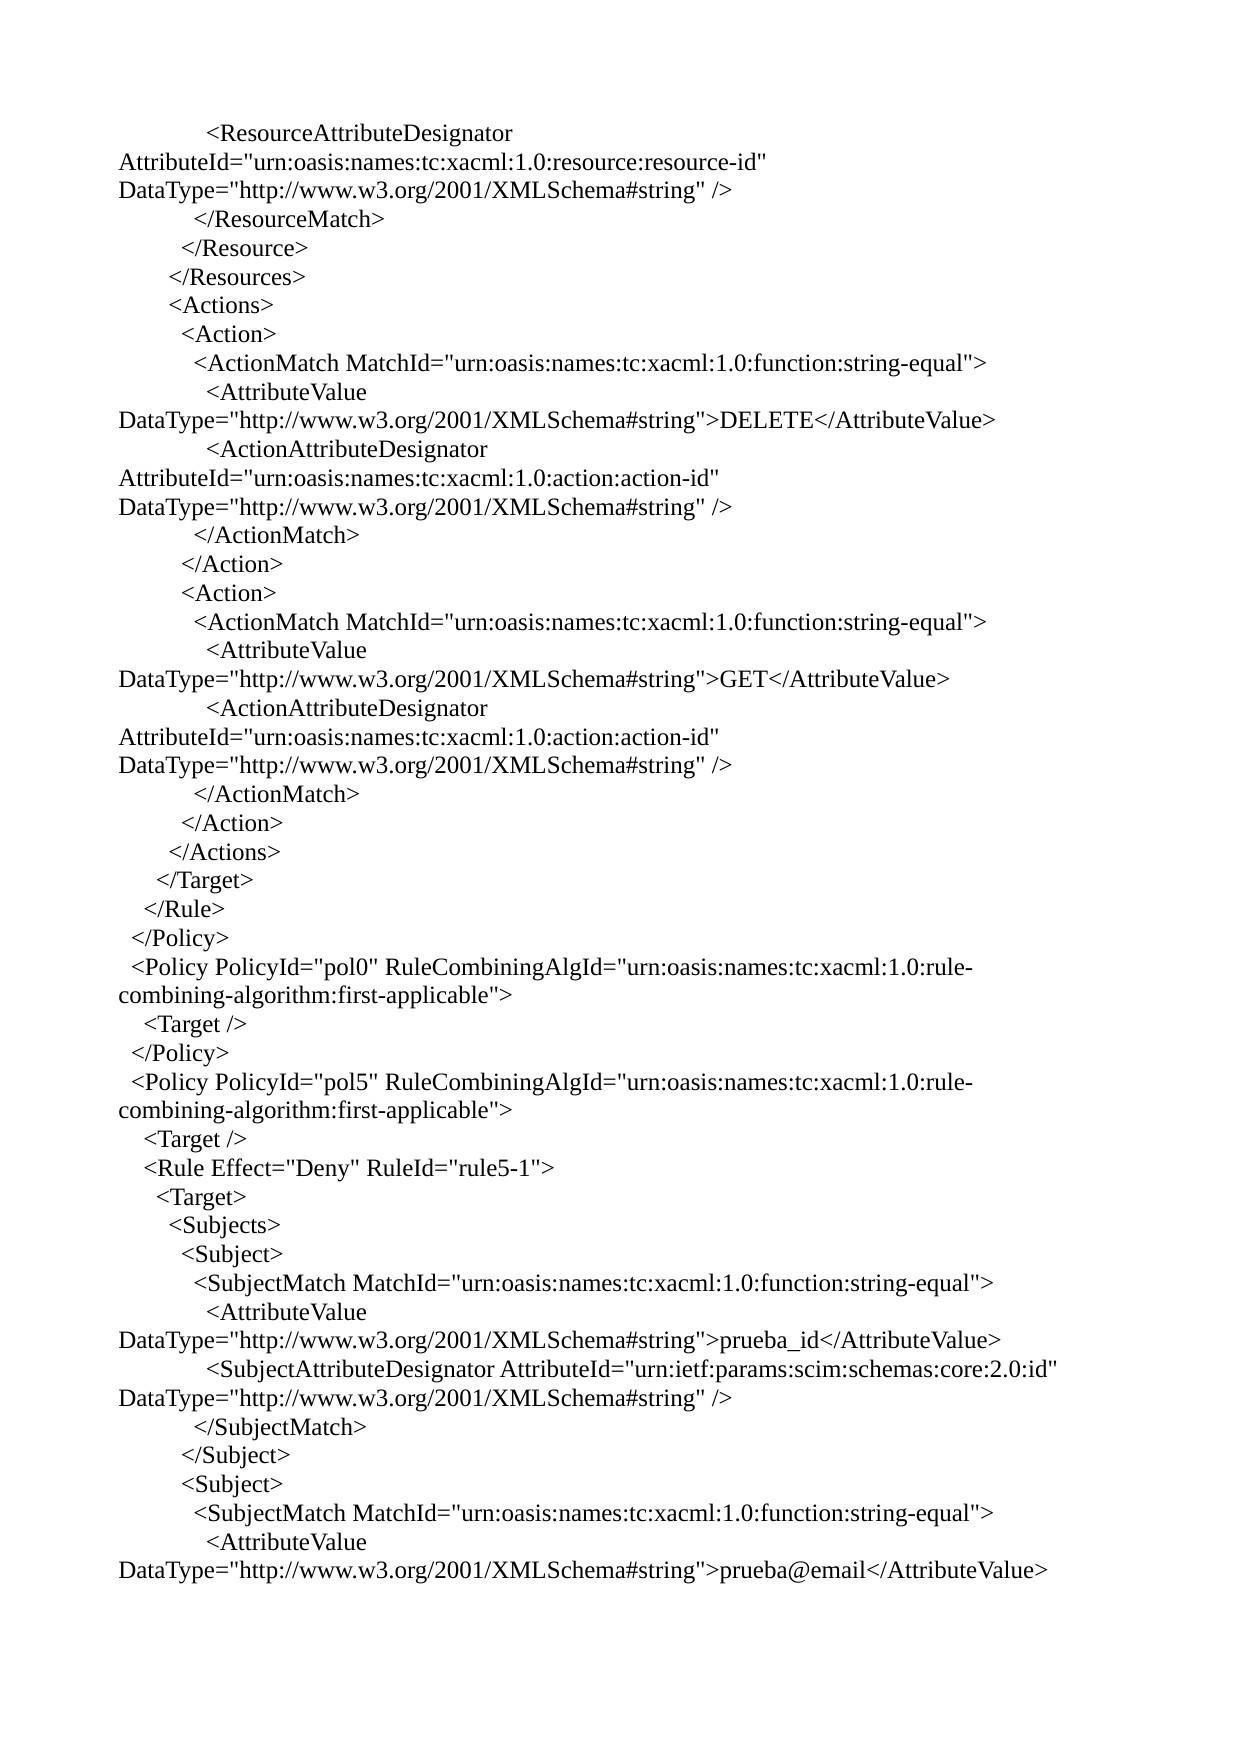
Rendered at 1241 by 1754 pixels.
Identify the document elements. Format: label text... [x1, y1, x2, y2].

text </Subject> [118, 1441, 1063, 1469]
text <Policy PolicyId="pol0" RuleCombiningAlgId="urn:oasis:names:tc:xacml:1.0:rule-combining-algorithm:first-applicable"> [118, 952, 1063, 1009]
text <SubjectAttributeDesignator AttributeId="urn:ietf:params:scim:schemas:core:2.0:id" DataType="http://www.w3.org/2001/XMLSchema#string" /> [118, 1354, 1063, 1412]
text <AttributeValue DataType="http://www.w3.org/2001/XMLSchema#string">DELETE</AttributeValue> [118, 377, 1063, 434]
text <ActionAttributeDesignator AttributeId="urn:oasis:names:tc:xacml:1.0:action:action-id" DataType="http://www.w3.org/2001/XMLSchema#string" /> [118, 693, 1063, 779]
text <Target /> [118, 1124, 1063, 1153]
text </Resource> [118, 233, 1063, 262]
text </Rule> [118, 894, 1063, 923]
text </Policy> [118, 1038, 1063, 1067]
text <SubjectMatch MatchId="urn:oasis:names:tc:xacml:1.0:function:string-equal"> [118, 1268, 1063, 1297]
text <ResourceAttributeDesignator AttributeId="urn:oasis:names:tc:xacml:1.0:resource:resource-id" DataType="http://www.w3.org/2001/XMLSchema#string" /> [118, 118, 1063, 204]
text </Action> [118, 549, 1063, 578]
text <Target> [118, 1182, 1063, 1211]
text <Action> [118, 578, 1063, 607]
text <Actions> [118, 291, 1063, 319]
text </Policy> [118, 923, 1063, 952]
text <SubjectMatch MatchId="urn:oasis:names:tc:xacml:1.0:function:string-equal"> [118, 1498, 1063, 1527]
text <Policy PolicyId="pol5" RuleCombiningAlgId="urn:oasis:names:tc:xacml:1.0:rule-combining-algorithm:first-applicable"> [118, 1067, 1063, 1124]
text <Subject> [118, 1239, 1063, 1268]
text <Rule Effect="Deny" RuleId="rule5-1"> [118, 1153, 1063, 1182]
text </Actions> [118, 837, 1063, 866]
text <ActionMatch MatchId="urn:oasis:names:tc:xacml:1.0:function:string-equal"> [118, 348, 1063, 377]
text <Subject> [118, 1469, 1063, 1498]
text <Target /> [118, 1009, 1063, 1038]
text <AttributeValue DataType="http://www.w3.org/2001/XMLSchema#string">prueba@email</AttributeValue> [118, 1527, 1063, 1584]
text <Subjects> [118, 1211, 1063, 1239]
text <AttributeValue DataType="http://www.w3.org/2001/XMLSchema#string">GET</AttributeValue> [118, 636, 1063, 693]
text </Action> [118, 808, 1063, 837]
text </Target> [118, 866, 1063, 894]
text <ActionMatch MatchId="urn:oasis:names:tc:xacml:1.0:function:string-equal"> [118, 607, 1063, 636]
text </Resources> [118, 262, 1063, 291]
text </SubjectMatch> [118, 1412, 1063, 1441]
text <AttributeValue DataType="http://www.w3.org/2001/XMLSchema#string">prueba_id</AttributeValue> [118, 1297, 1063, 1354]
text </ActionMatch> [118, 779, 1063, 808]
text </ActionMatch> [118, 521, 1063, 549]
text <ActionAttributeDesignator AttributeId="urn:oasis:names:tc:xacml:1.0:action:action-id" DataType="http://www.w3.org/2001/XMLSchema#string" /> [118, 434, 1063, 521]
text <Action> [118, 319, 1063, 348]
text </ResourceMatch> [118, 204, 1063, 233]
